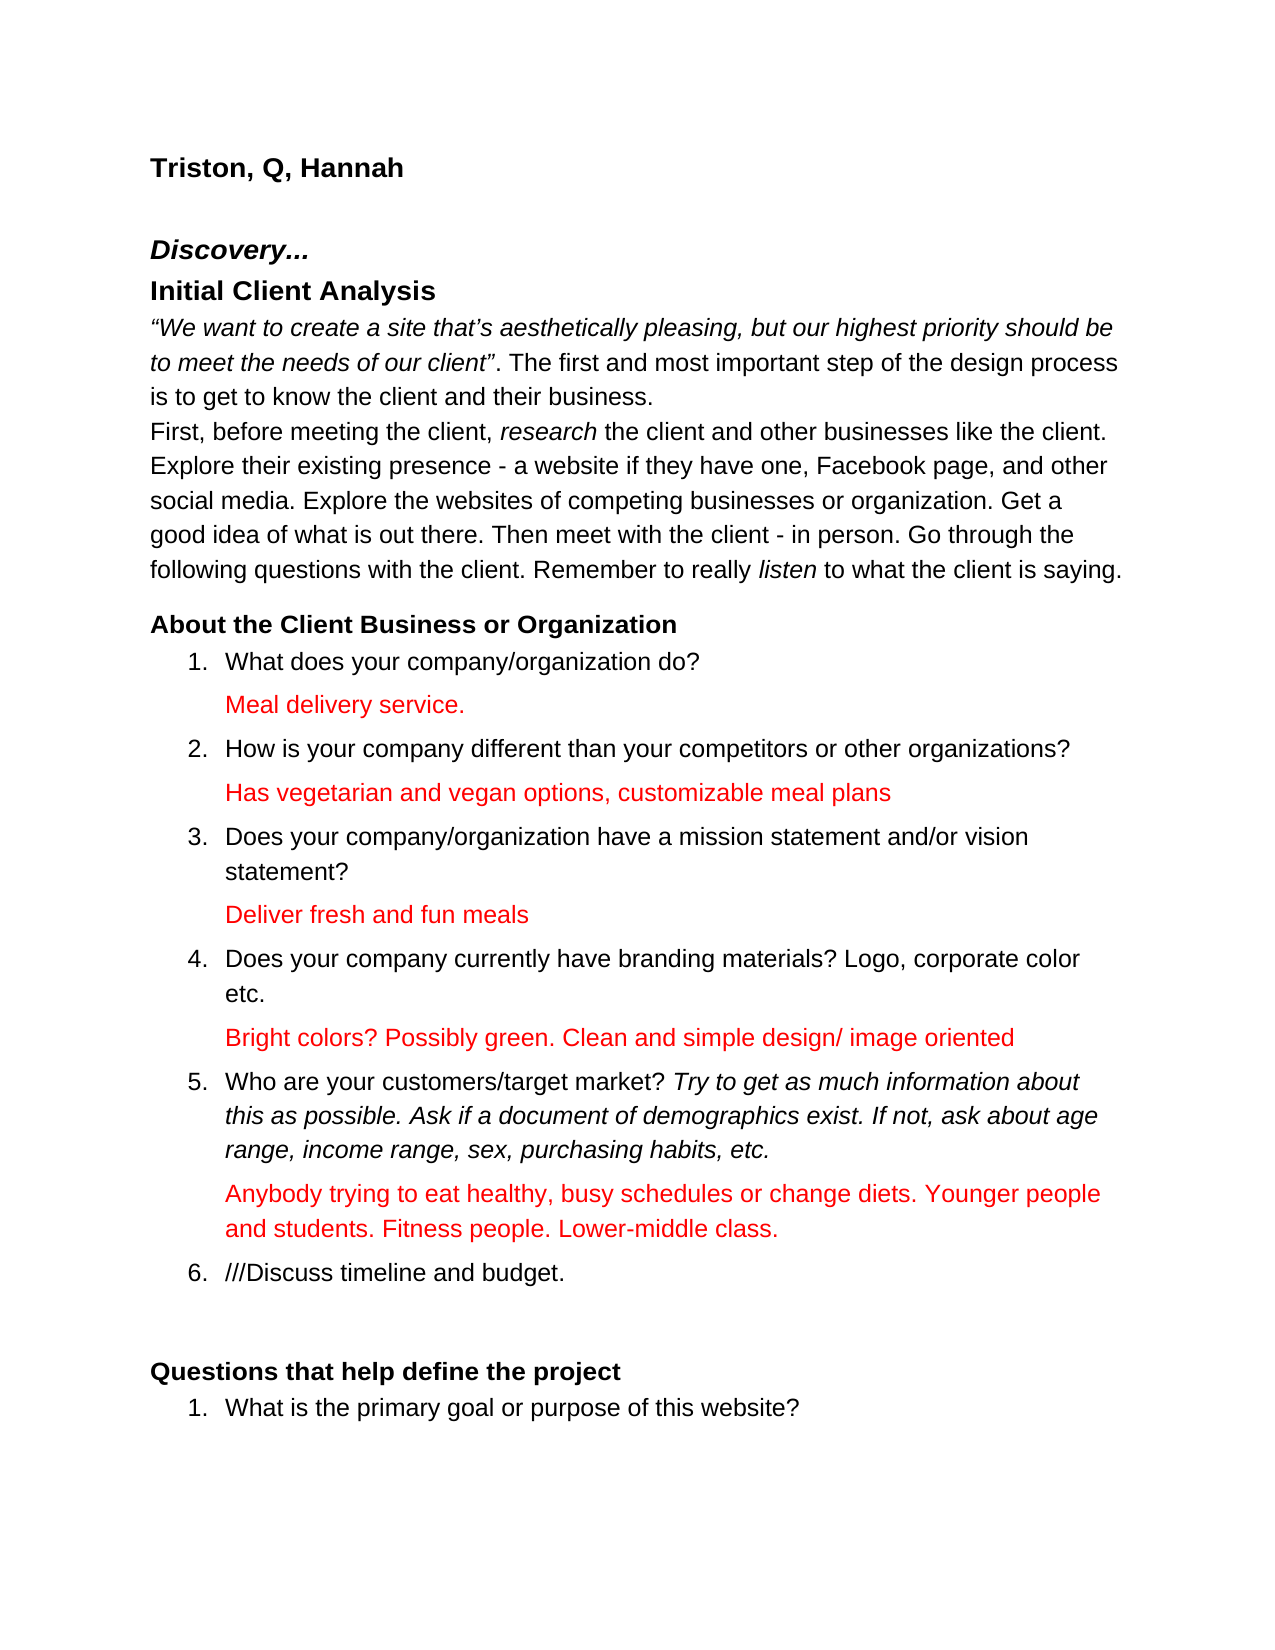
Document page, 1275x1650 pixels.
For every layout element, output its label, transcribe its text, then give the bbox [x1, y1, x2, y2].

list Deliver fresh and fun meals [225, 900, 1125, 929]
list Anybody trying to eat healthy, busy schedules or change diets. Younger people and students. Fitness people. Lower-middle class. [225, 1179, 1125, 1242]
list Meal delivery service. [225, 691, 1125, 719]
text “We want to create a site that’s aesthetically pleasing, but our highest priority should be to meet the needs of our client”. The first and most important step of the design process is to get to know the client and their business. [150, 313, 1125, 411]
text About the Client Business or Organization [150, 608, 1125, 639]
list What does your company/organization do? [187, 647, 1125, 675]
list Bright colors? Possibly green. Clean and simple design/ image oriented [225, 1023, 1125, 1051]
list ///Discuss timeline and budget. [187, 1258, 1125, 1286]
text Questions that help define the project [150, 1355, 1125, 1386]
list How is your company different than your competitors or other organizations? [187, 734, 1125, 763]
list What is the primary goal or purpose of this website? [187, 1393, 1125, 1422]
text Initial Client Analysis [150, 272, 1125, 306]
text Discovery... [150, 232, 1125, 265]
text Triston, Q, Hannah [150, 150, 1125, 183]
list Has vegetarian and vegan options, customizable meal plans [225, 778, 1125, 807]
list Does your company currently have branding materials? Logo, corporate color etc. [187, 944, 1125, 1007]
text First, before meeting the client, research the client and other businesses like the client. Explore their existing presence - a website if they have one, Facebook page, and other social media. Explore the websites of competing businesses or organization. Get a good idea of what is out there. Then meet with the client - in person. Go through the following questions with the client. Remember to really listen to what the client is saying. [150, 417, 1125, 583]
list Does your company/organization have a mission statement and/or vision statement? [187, 822, 1125, 885]
list Who are your customers/target market? Try to get as much information about this as possible. Ask if a document of demographics exist. If not, ask about age range, income range, sex, purchasing habits, etc. [187, 1066, 1125, 1164]
